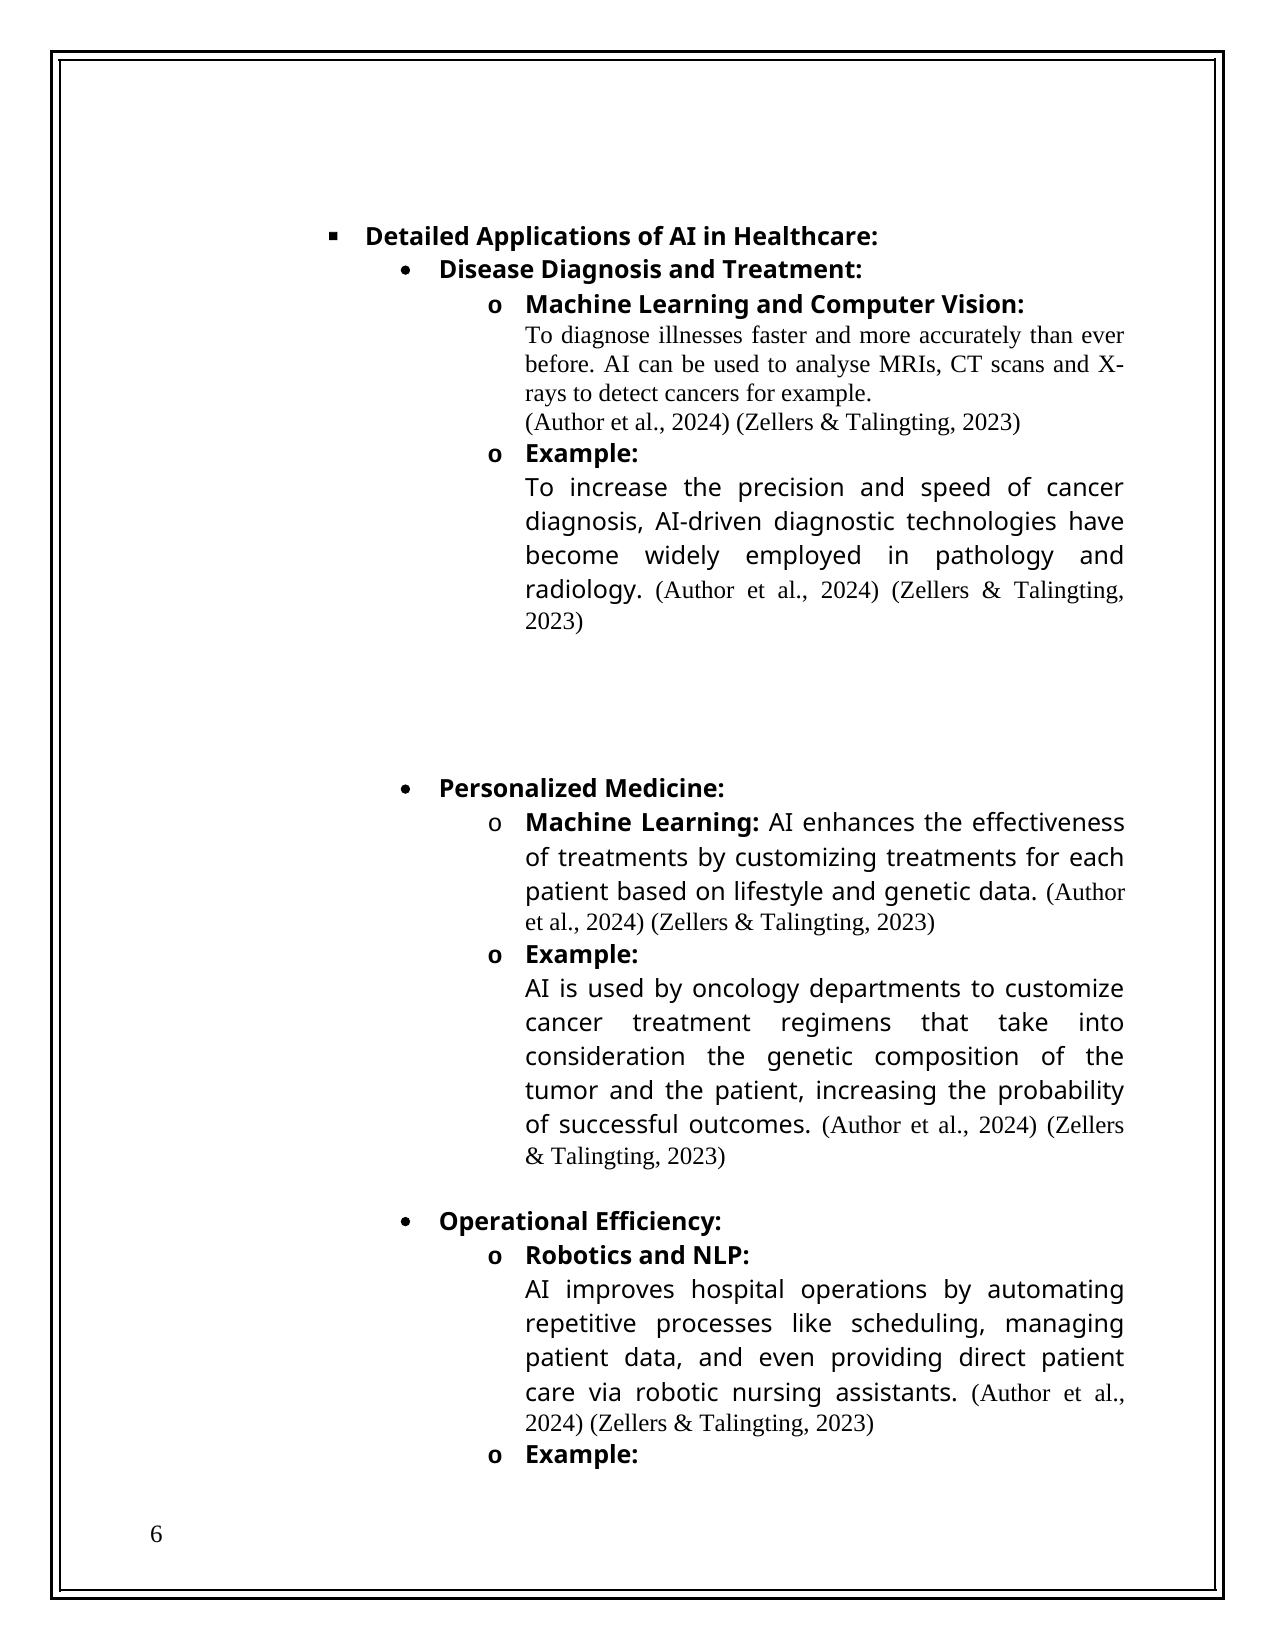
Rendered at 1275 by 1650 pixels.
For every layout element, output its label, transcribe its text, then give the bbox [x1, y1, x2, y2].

list Personalized Medicine: [401, 771, 1125, 805]
list Machine Learning: AI enhances the effectiveness of treatments by customizing treatments for each patient based on lifestyle and genetic data. (Author et al., 2024) (Zellers & Talingting, 2023) [487, 805, 1125, 936]
list To diagnose illnesses faster and more accurately than ever before. AI can be used to analyse MRIs, CT scans and X-rays to detect cancers for example. [525, 321, 1125, 407]
list Example: [487, 1437, 1125, 1471]
list (Author et al., 2024) (Zellers & Talingting, 2023) [525, 407, 1125, 436]
list Disease Diagnosis and Treatment: [401, 252, 1125, 286]
list Operational Efficiency: [401, 1204, 1125, 1238]
list Robotics and NLP: [487, 1238, 1125, 1272]
list AI improves hospital operations by automating repetitive processes like scheduling, managing patient data, and even providing direct patient care via robotic nursing assistants. (Author et al., 2024) (Zellers & Talingting, 2023) [525, 1272, 1125, 1437]
list Machine Learning and Computer Vision: [487, 286, 1125, 321]
list Detailed Applications of AI in Healthcare: [327, 218, 1125, 252]
list AI is used by oncology departments to customize cancer treatment regimens that take into consideration the genetic composition of the tumor and the patient, increasing the probability of successful outcomes. (Author et al., 2024) (Zellers & Talingting, 2023) [525, 971, 1125, 1169]
list Example: [487, 936, 1125, 971]
list Example: [487, 436, 1125, 470]
list To increase the precision and speed of cancer diagnosis, AI-driven diagnostic technologies have become widely employed in pathology and radiology. (Author et al., 2024) (Zellers & Talingting, 2023) [525, 470, 1125, 635]
